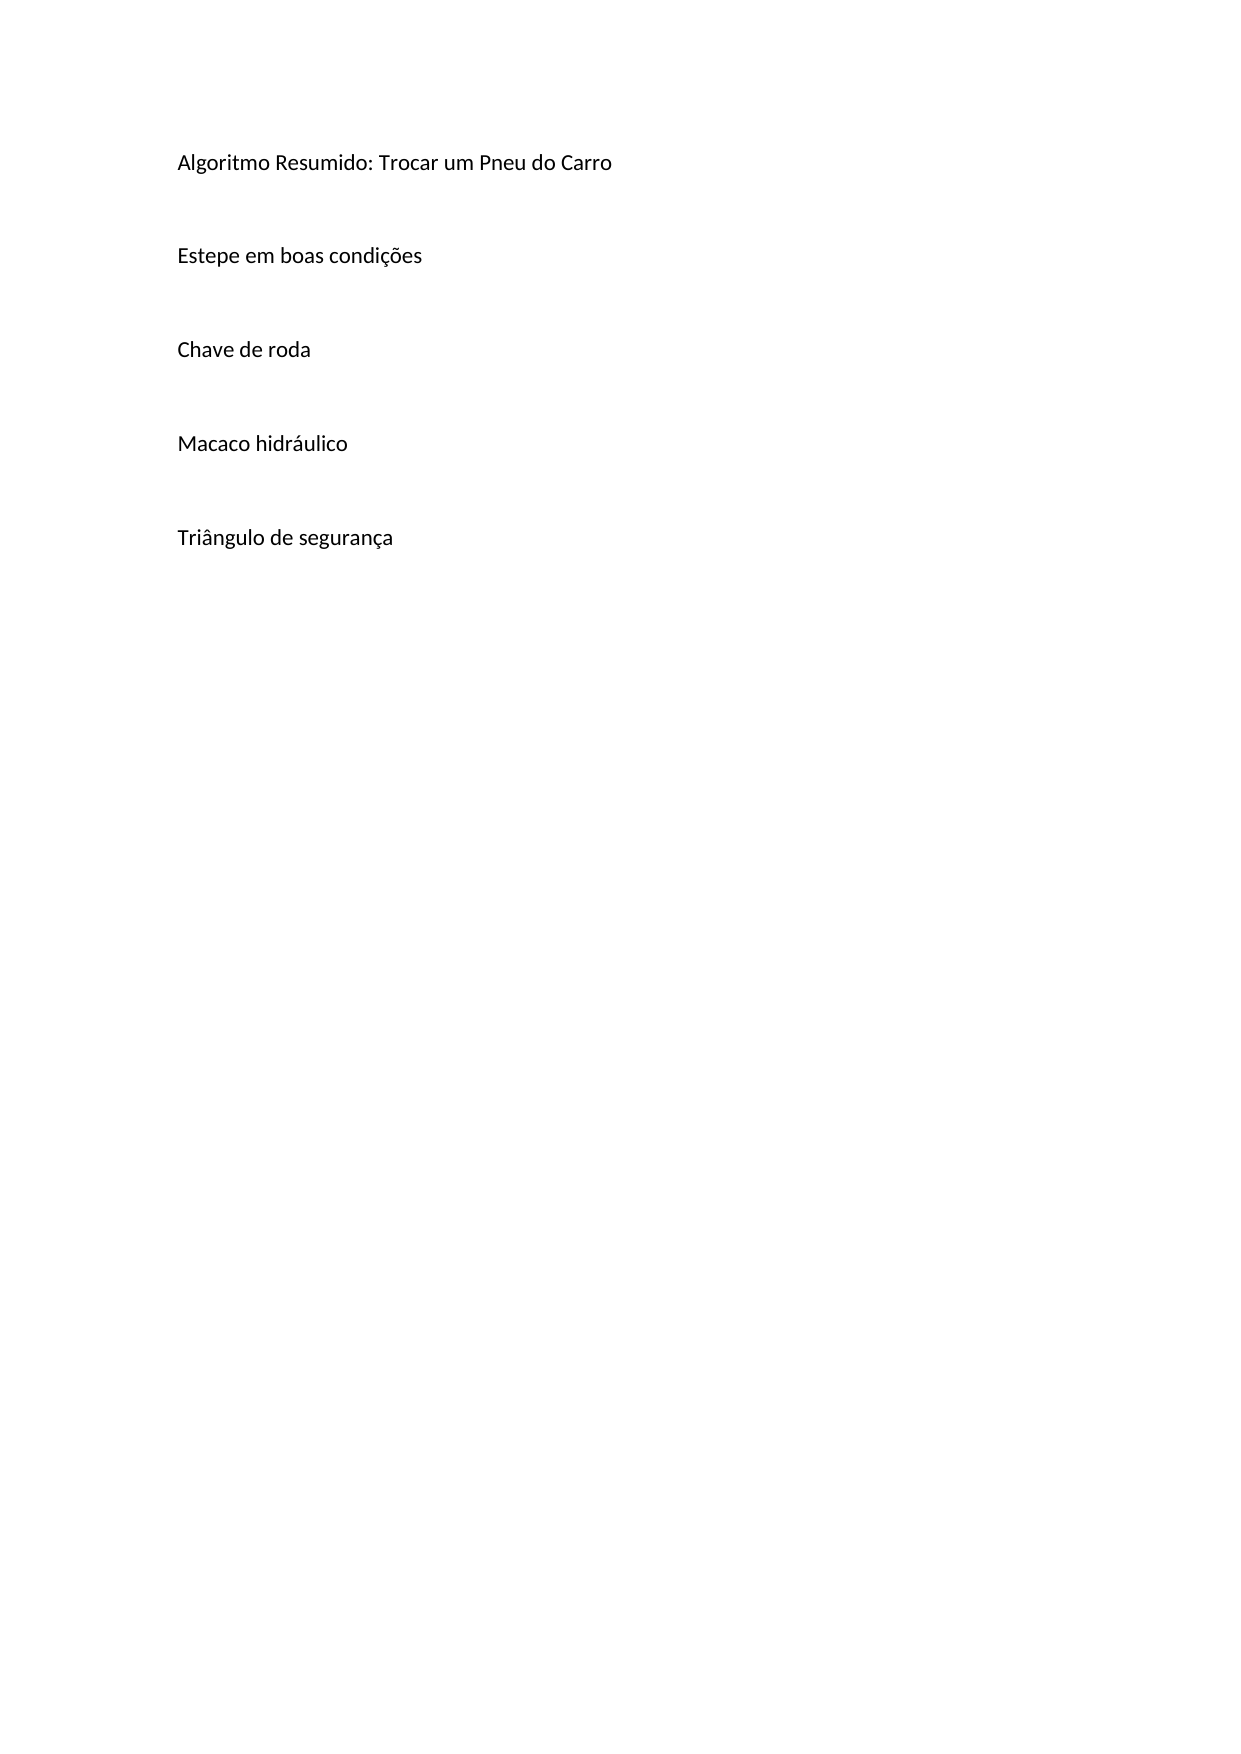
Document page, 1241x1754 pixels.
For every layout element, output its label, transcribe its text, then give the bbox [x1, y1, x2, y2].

text Macaco hidráulico [177, 429, 1063, 457]
text Estepe em boas condições [177, 241, 1063, 269]
text Algoritmo Resumido: Trocar um Pneu do Carro [177, 148, 1063, 176]
text Chave de roda [177, 335, 1063, 363]
text Triângulo de segurança [177, 523, 1063, 551]
